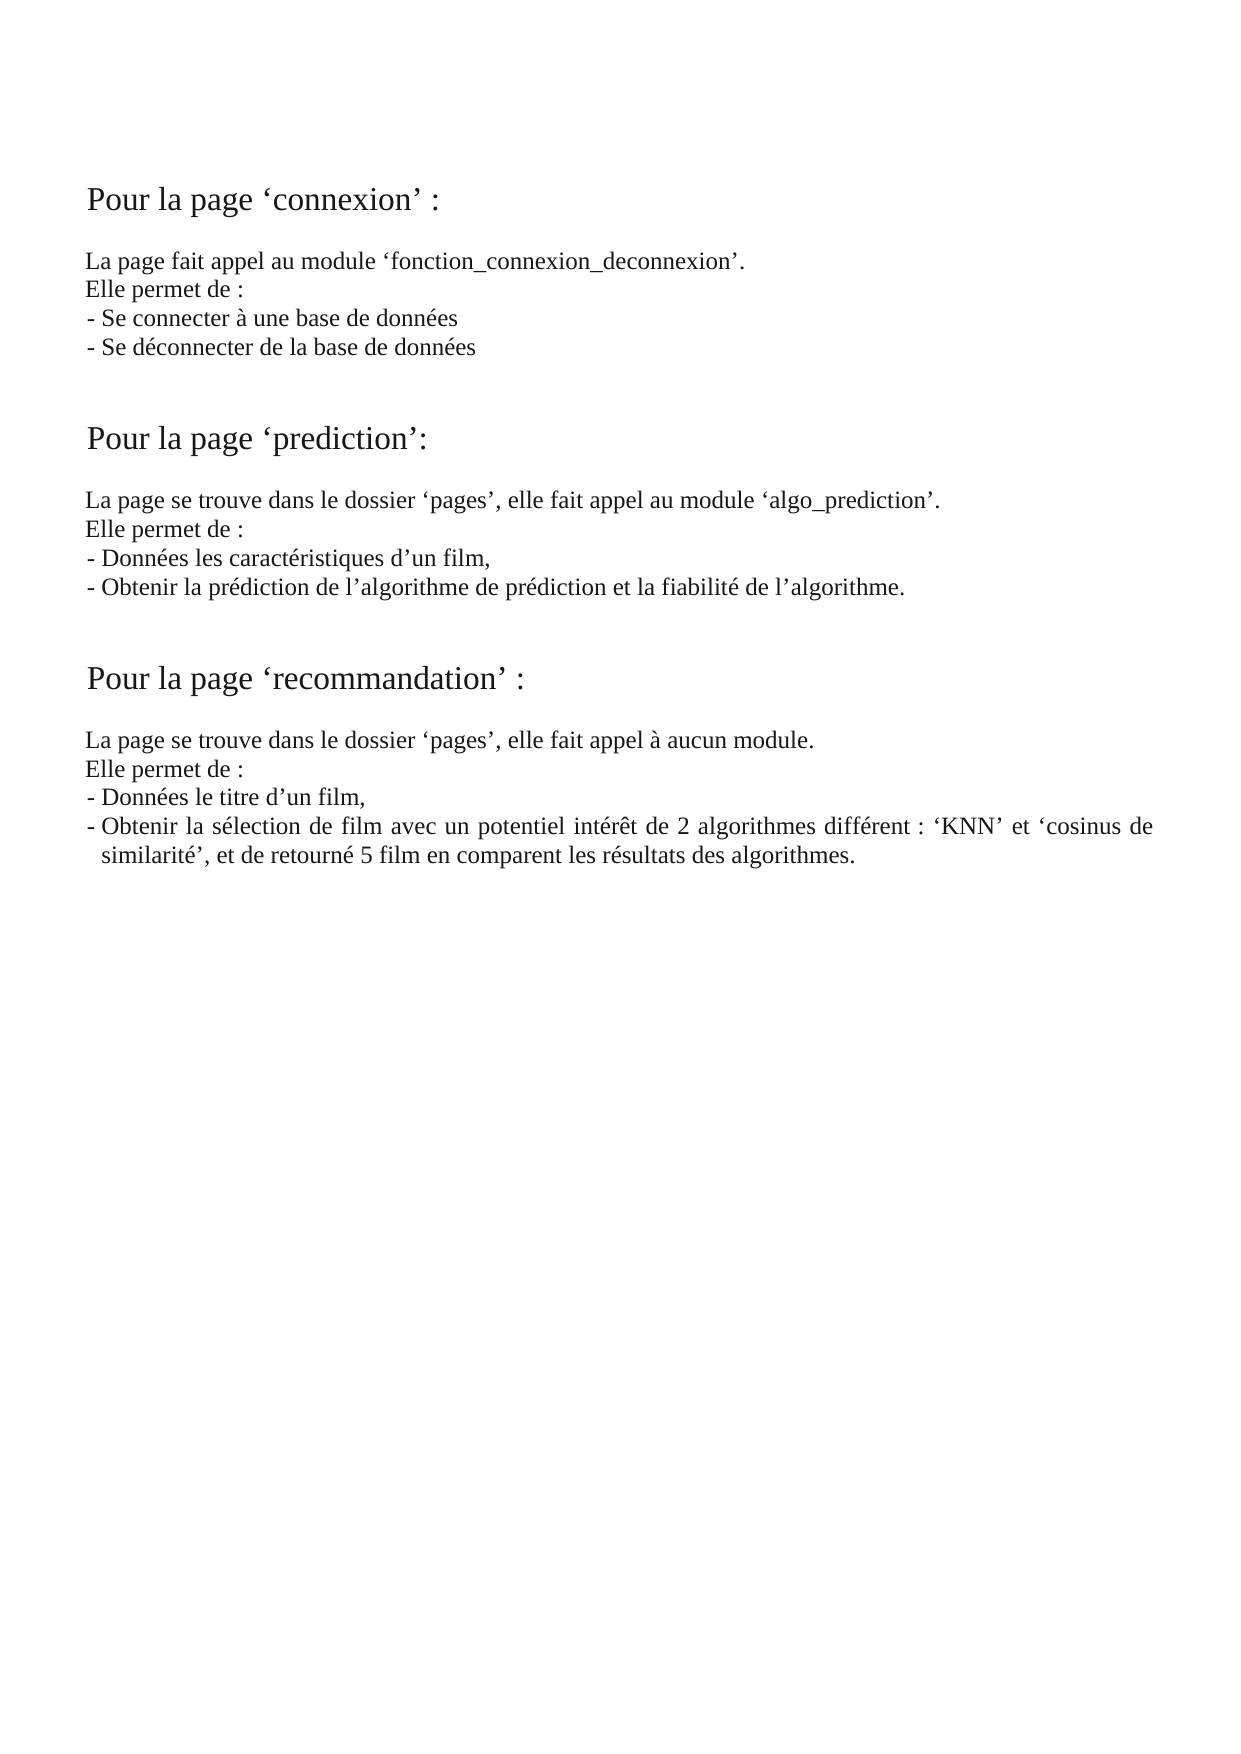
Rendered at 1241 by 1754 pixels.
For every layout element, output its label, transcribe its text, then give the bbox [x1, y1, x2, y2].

list Obtenir la sélection de film avec un potentiel intérêt de 2 algorithmes différent : ‘KNN’ et ‘cosinus de similarité’, et de retourné 5 film en comparent les résultats des algorithmes. [87, 811, 1153, 869]
list Obtenir la prédiction de l’algorithme de prédiction et la fiabilité de l’algorithme. [87, 572, 1153, 600]
text La page se trouve dans le dossier ‘pages’, elle fait appel au module ‘algo_prediction’. [85, 485, 1153, 514]
text Elle permet de : [85, 514, 1153, 543]
list Se connecter à une base de données [87, 303, 1153, 332]
list Données le titre d’un film, [87, 782, 1153, 811]
list Se déconnecter de la base de données [87, 332, 1153, 361]
text La page fait appel au module ‘fonction_connexion_deconnexion’. [85, 246, 1153, 274]
text Pour la page ‘prediction’: [87, 418, 1153, 457]
text Pour la page ‘recommandation’ : [87, 658, 1153, 696]
text Elle permet de : [85, 274, 1153, 303]
text Elle permet de : [85, 754, 1153, 782]
text Pour la page ‘connexion’ : [87, 179, 1153, 217]
list Données les caractéristiques d’un film, [87, 543, 1153, 572]
text La page se trouve dans le dossier ‘pages’, elle fait appel à aucun module. [85, 725, 1153, 754]
